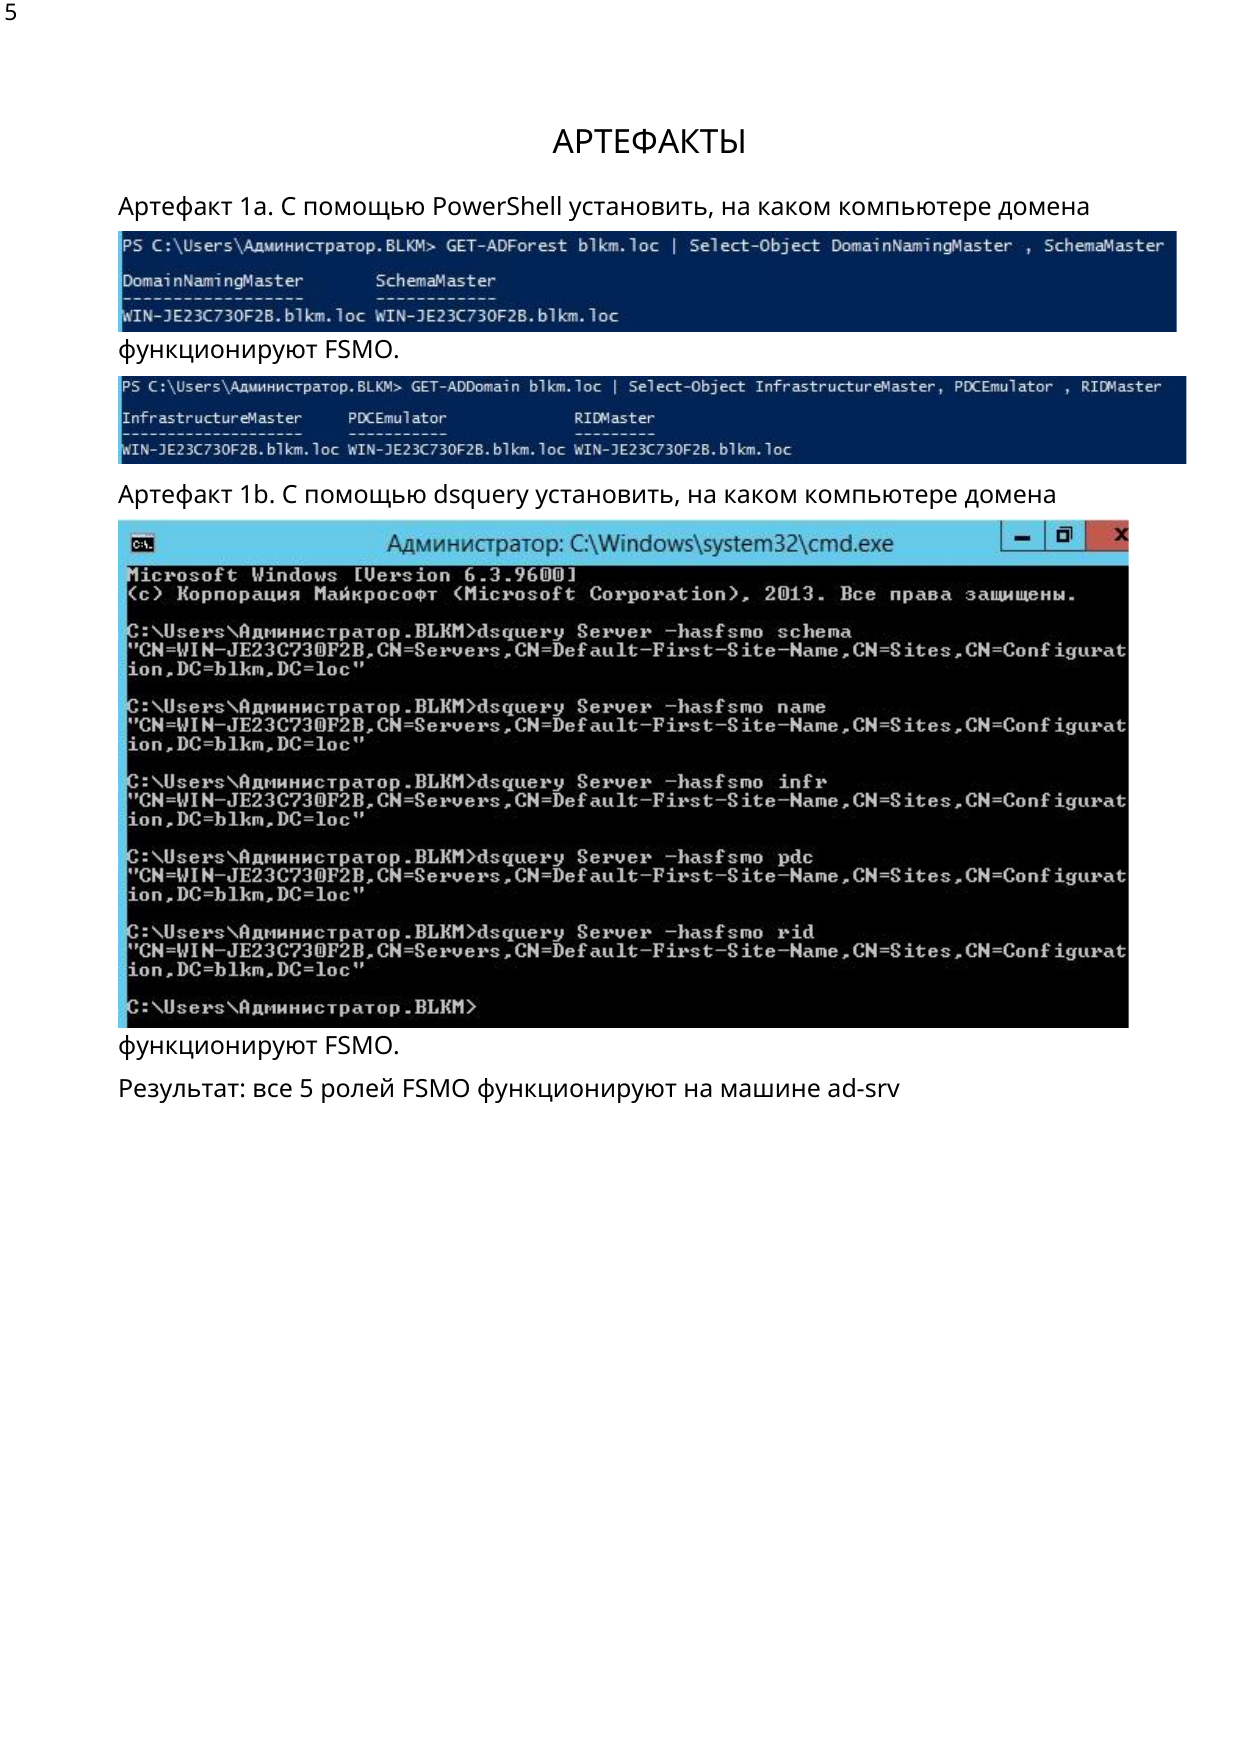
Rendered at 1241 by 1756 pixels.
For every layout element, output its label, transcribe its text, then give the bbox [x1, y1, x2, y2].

picture [118, 376, 1187, 464]
subtitle АРТЕФАКТЫ [215, 118, 1084, 163]
picture [118, 231, 1177, 332]
picture [118, 519, 1129, 1028]
text Результат: все 5 ролей FSMO функционируют на машине ad-srv [118, 1070, 1192, 1104]
